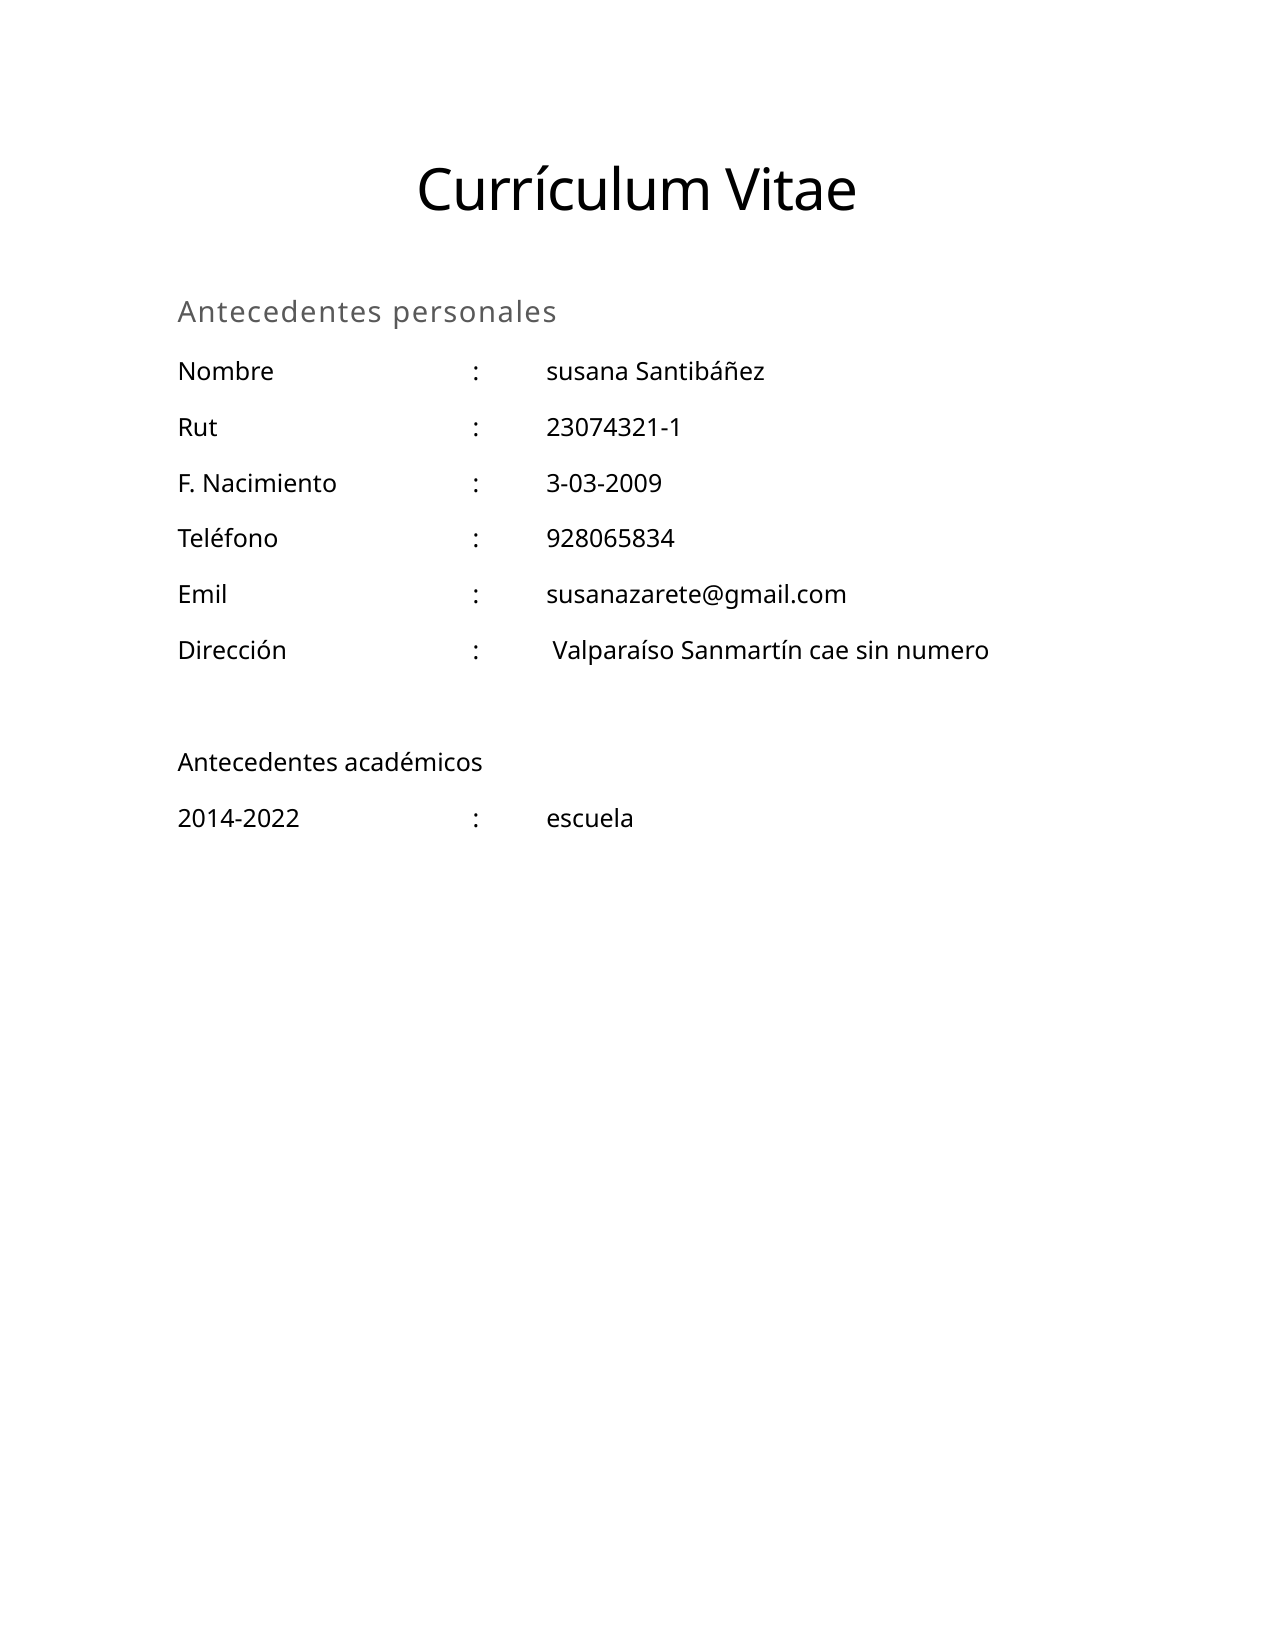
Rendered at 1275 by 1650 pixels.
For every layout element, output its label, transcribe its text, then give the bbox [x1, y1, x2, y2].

subtitle Antecedentes personales [177, 291, 1098, 331]
text F. Nacimiento : 3-03-2009 [177, 465, 1098, 499]
text Antecedentes académicos [177, 744, 1098, 778]
title Currículum Vitae [177, 148, 1098, 227]
text Nombre : susana Santibáñez [177, 353, 1098, 388]
text Teléfono : 928065834 [177, 521, 1098, 555]
text Rut : 23074321-1 [177, 409, 1098, 443]
text Emil : susanazarete@gmail.com [177, 577, 1098, 611]
text 2014-2022 : escuela [177, 800, 1098, 834]
text Dirección : Valparaíso Sanmartín cae sin numero [177, 633, 1098, 667]
